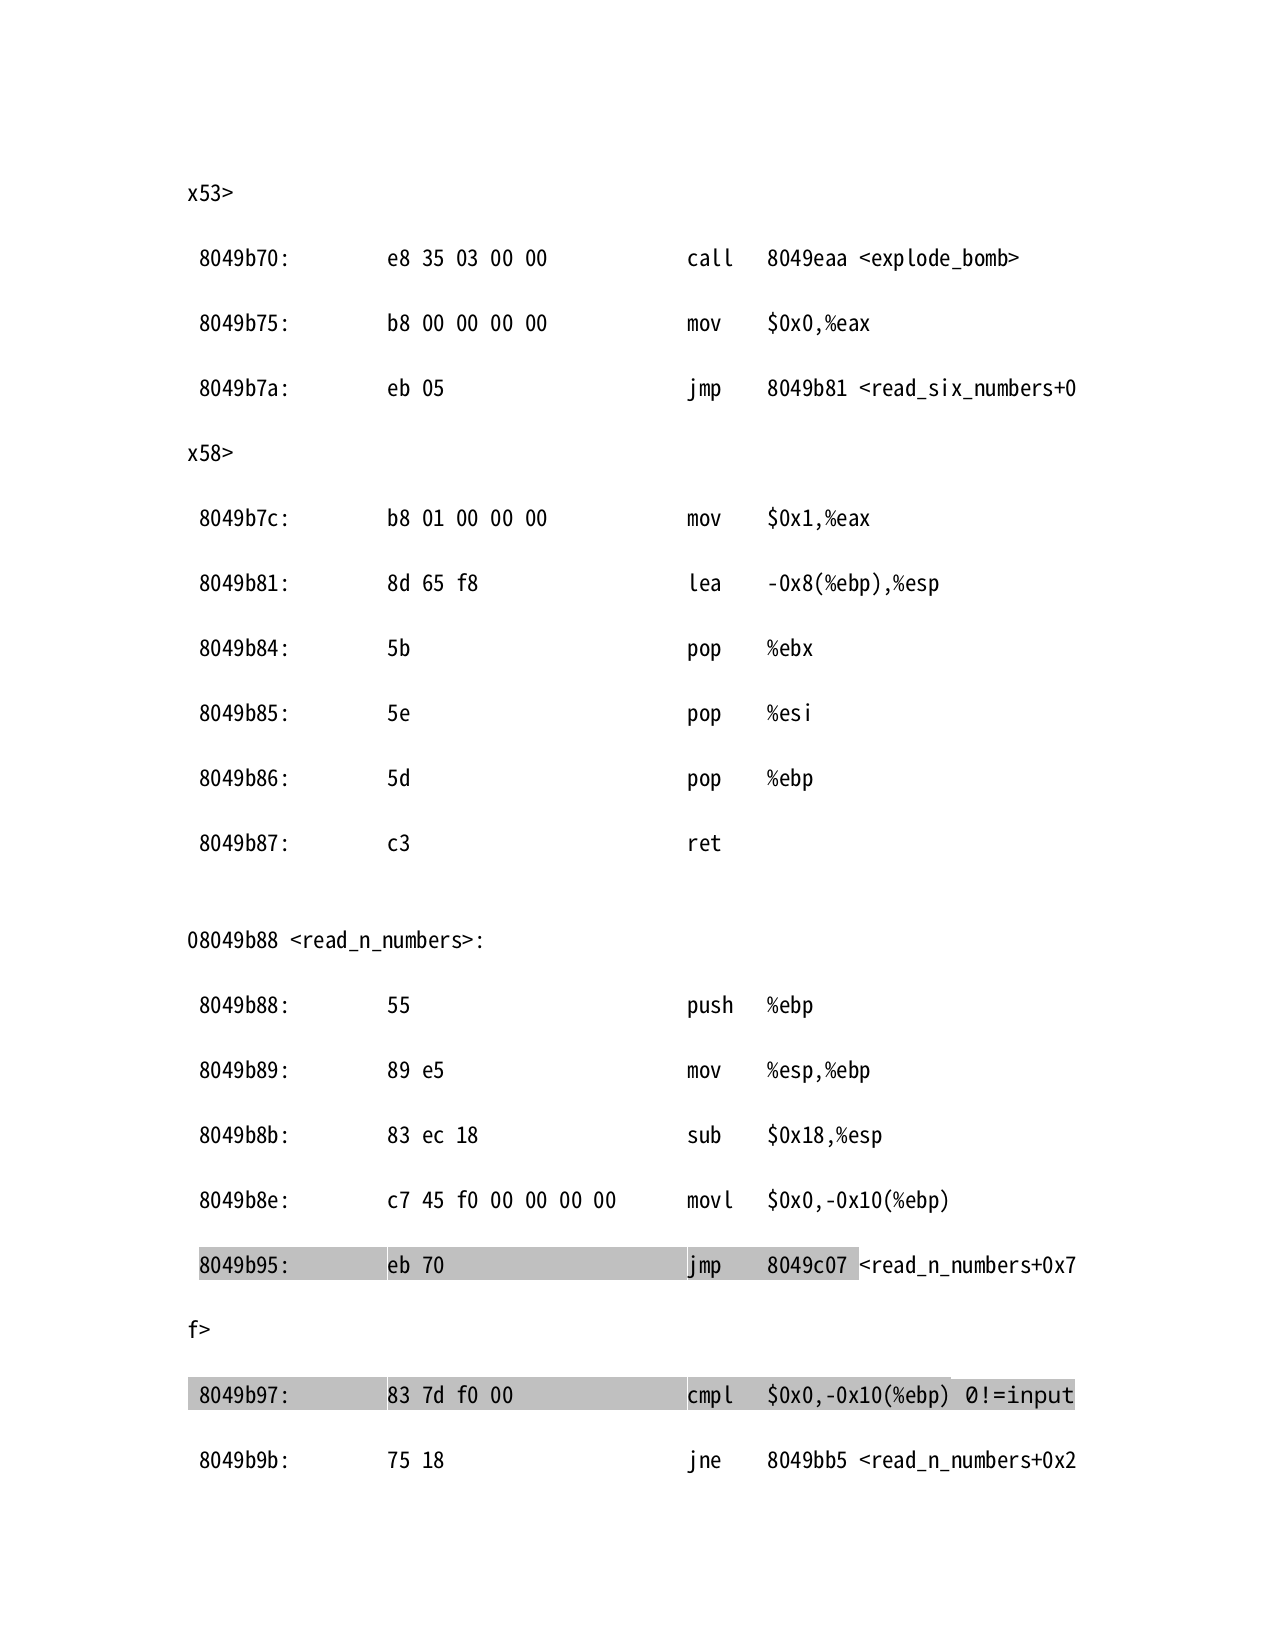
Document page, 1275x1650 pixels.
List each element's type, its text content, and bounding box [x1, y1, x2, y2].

text 8049b8e: c7 45 f0 00 00 00 00 movl $0x0,-0x10(%ebp) [187, 1166, 1087, 1231]
text 8049b88: 55 push %ebp [187, 971, 1087, 1036]
text 8049b86: 5d pop %ebp [187, 744, 1087, 809]
text 8049b97: 83 7d f0 00 cmpl $0x0,-0x10(%ebp) 0!=input [187, 1361, 1087, 1426]
text 8049b7a: eb 05 jmp 8049b81 <read_six_numbers+0x58> [187, 354, 1087, 484]
text 8049b75: b8 00 00 00 00 mov $0x0,%eax [187, 289, 1087, 354]
text 8049b89: 89 e5 mov %esp,%ebp [187, 1036, 1087, 1101]
text 8049b84: 5b pop %ebx [187, 614, 1087, 679]
text 8049b85: 5e pop %esi [187, 679, 1087, 744]
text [187, 159, 1087, 224]
text 8049b95: eb 70 jmp 8049c07 <read_n_numbers+0x7f> [187, 1231, 1087, 1361]
text 8049b87: c3 ret [187, 809, 1087, 874]
text 08049b88 <read_n_numbers>: [187, 906, 1087, 971]
text 8049b70: e8 35 03 00 00 call 8049eaa <explode_bomb> [187, 224, 1087, 289]
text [187, 1426, 1087, 1491]
text 8049b7c: b8 01 00 00 00 mov $0x1,%eax [187, 484, 1087, 549]
text 8049b81: 8d 65 f8 lea -0x8(%ebp),%esp [187, 549, 1087, 614]
text 8049b8b: 83 ec 18 sub $0x18,%esp [187, 1101, 1087, 1166]
